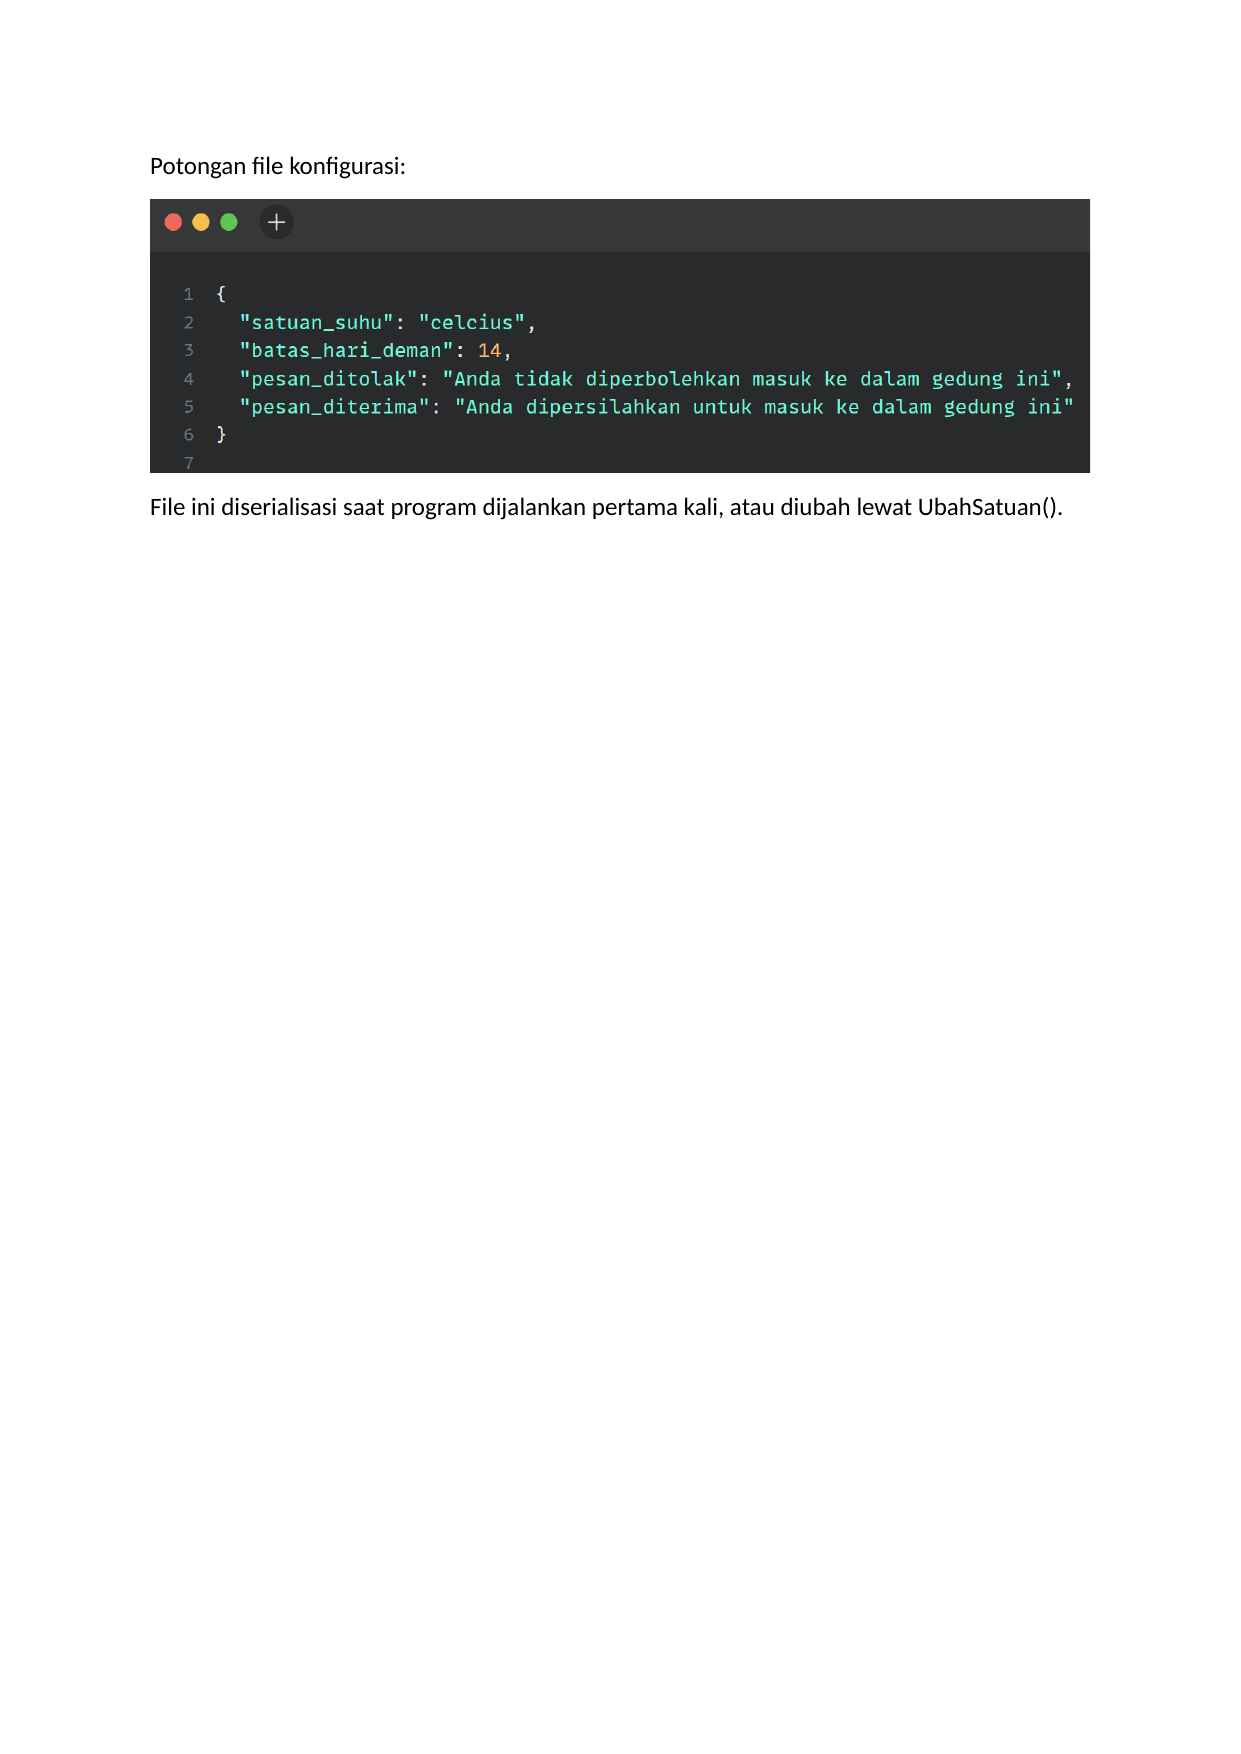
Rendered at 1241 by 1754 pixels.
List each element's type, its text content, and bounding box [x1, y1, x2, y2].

text File ini diserialisasi saat program dijalankan pertama kali, atau diubah lewat UbahSatuan(). [150, 491, 1090, 522]
picture [150, 199, 1091, 473]
text Potongan file konfigurasi: [150, 150, 1090, 181]
